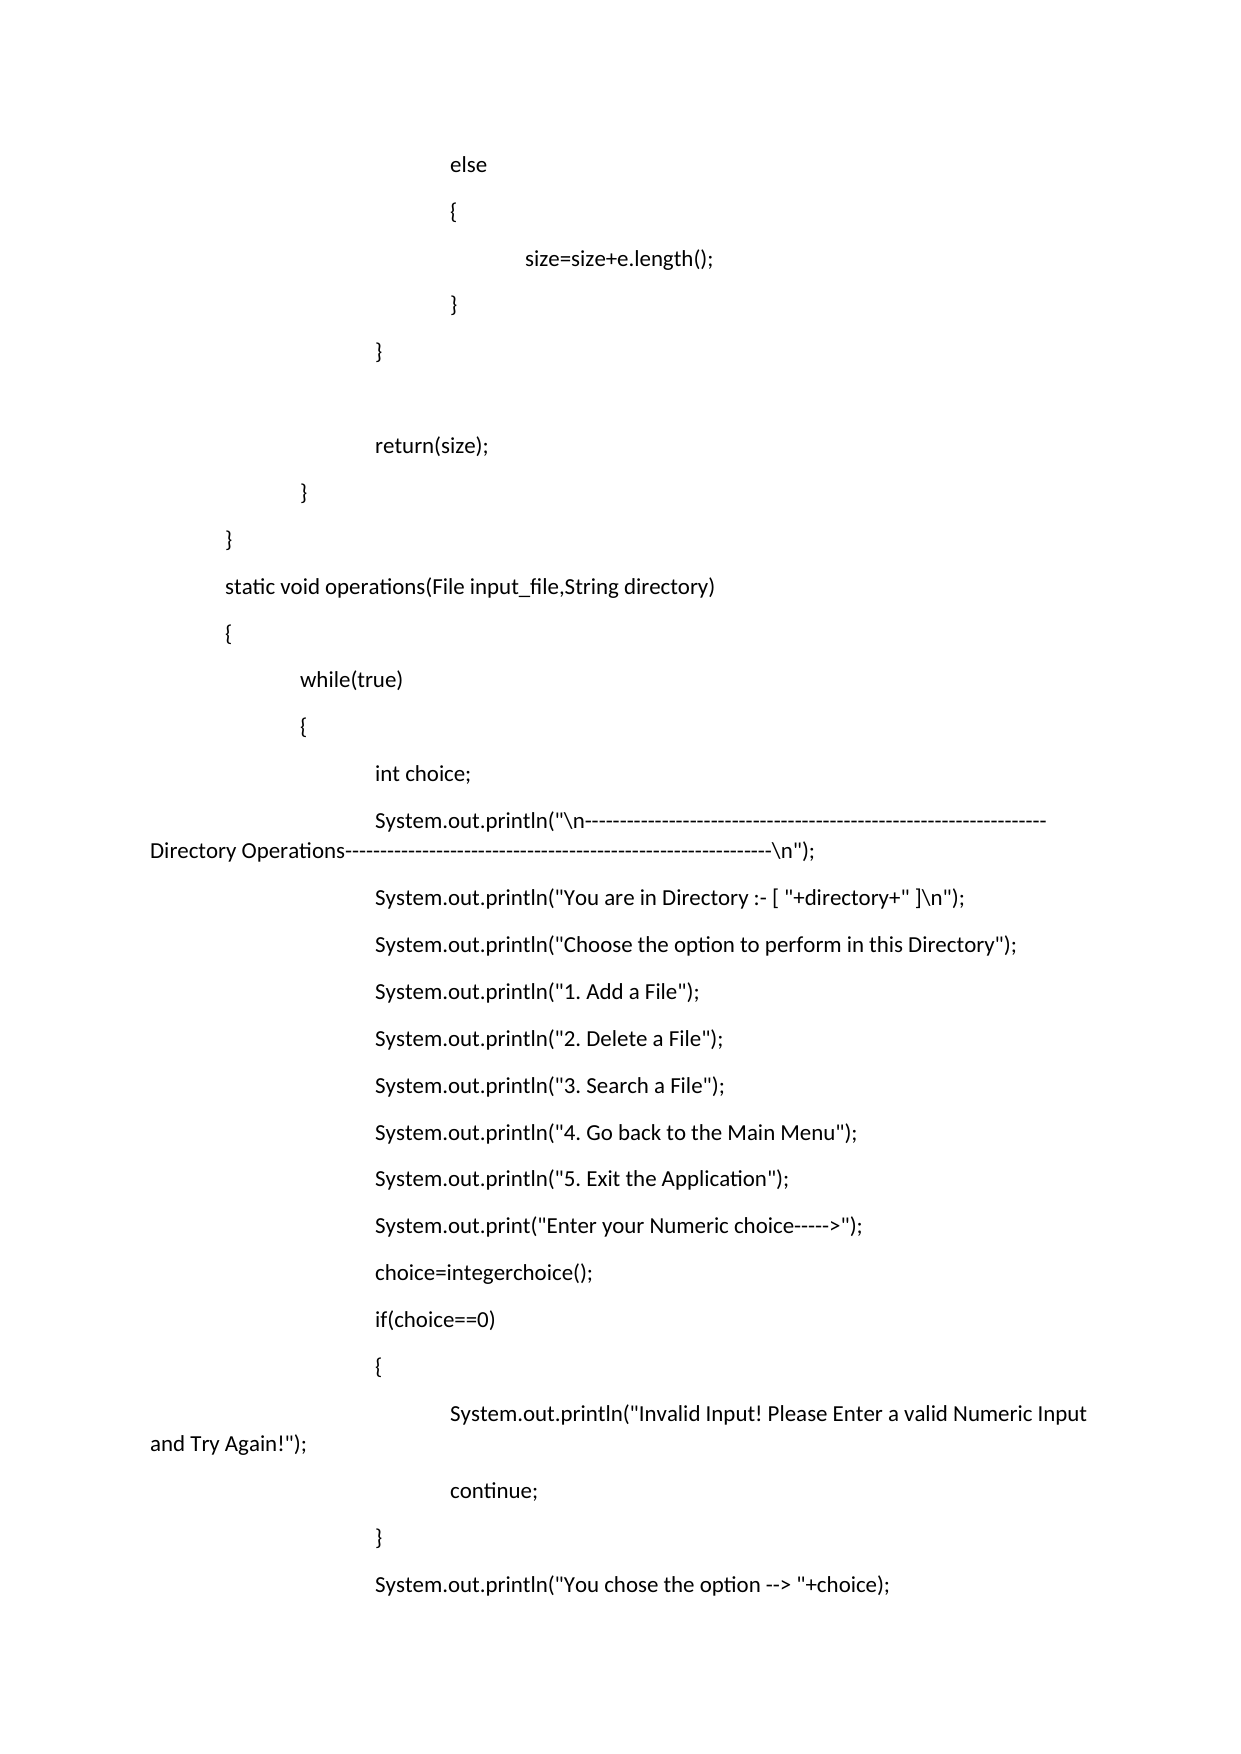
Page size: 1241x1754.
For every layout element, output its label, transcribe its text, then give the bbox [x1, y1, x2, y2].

text int choice; [150, 759, 1090, 787]
text System.out.println("You are in Directory :- [ "+directory+" ]\n"); [150, 883, 1090, 911]
text System.out.print("Enter your Numeric choice----->"); [150, 1211, 1090, 1239]
text System.out.println("5. Exit the Application"); [150, 1164, 1090, 1193]
text { [150, 712, 1090, 741]
text choice=integerchoice(); [150, 1258, 1090, 1286]
text { [150, 197, 1090, 225]
text System.out.println("Invalid Input! Please Enter a valid Numeric Input and Try Again!"); [150, 1399, 1090, 1457]
text System.out.println("\n------------------------------------------------------------------Directory Operations-------------------------------------------------------------\n"); [150, 806, 1090, 864]
text System.out.println("You chose the option --> "+choice); [150, 1570, 1090, 1598]
text System.out.println("4. Go back to the Main Menu"); [150, 1118, 1090, 1146]
text } [150, 1523, 1090, 1551]
text size=size+e.length(); [150, 244, 1090, 272]
text static void operations(File input_file,String directory) [150, 572, 1090, 600]
text System.out.println("1. Add a File"); [150, 977, 1090, 1005]
text continue; [150, 1476, 1090, 1504]
text else [150, 150, 1090, 178]
text { [150, 1352, 1090, 1380]
text while(true) [150, 666, 1090, 694]
text System.out.println("3. Search a File"); [150, 1071, 1090, 1099]
text System.out.println("2. Delete a File"); [150, 1024, 1090, 1052]
text } [150, 337, 1090, 366]
text } [150, 291, 1090, 319]
text } [150, 478, 1090, 506]
text { [150, 619, 1090, 647]
text System.out.println("Choose the option to perform in this Directory"); [150, 930, 1090, 958]
text if(choice==0) [150, 1305, 1090, 1333]
text return(size); [150, 431, 1090, 459]
text } [150, 525, 1090, 553]
